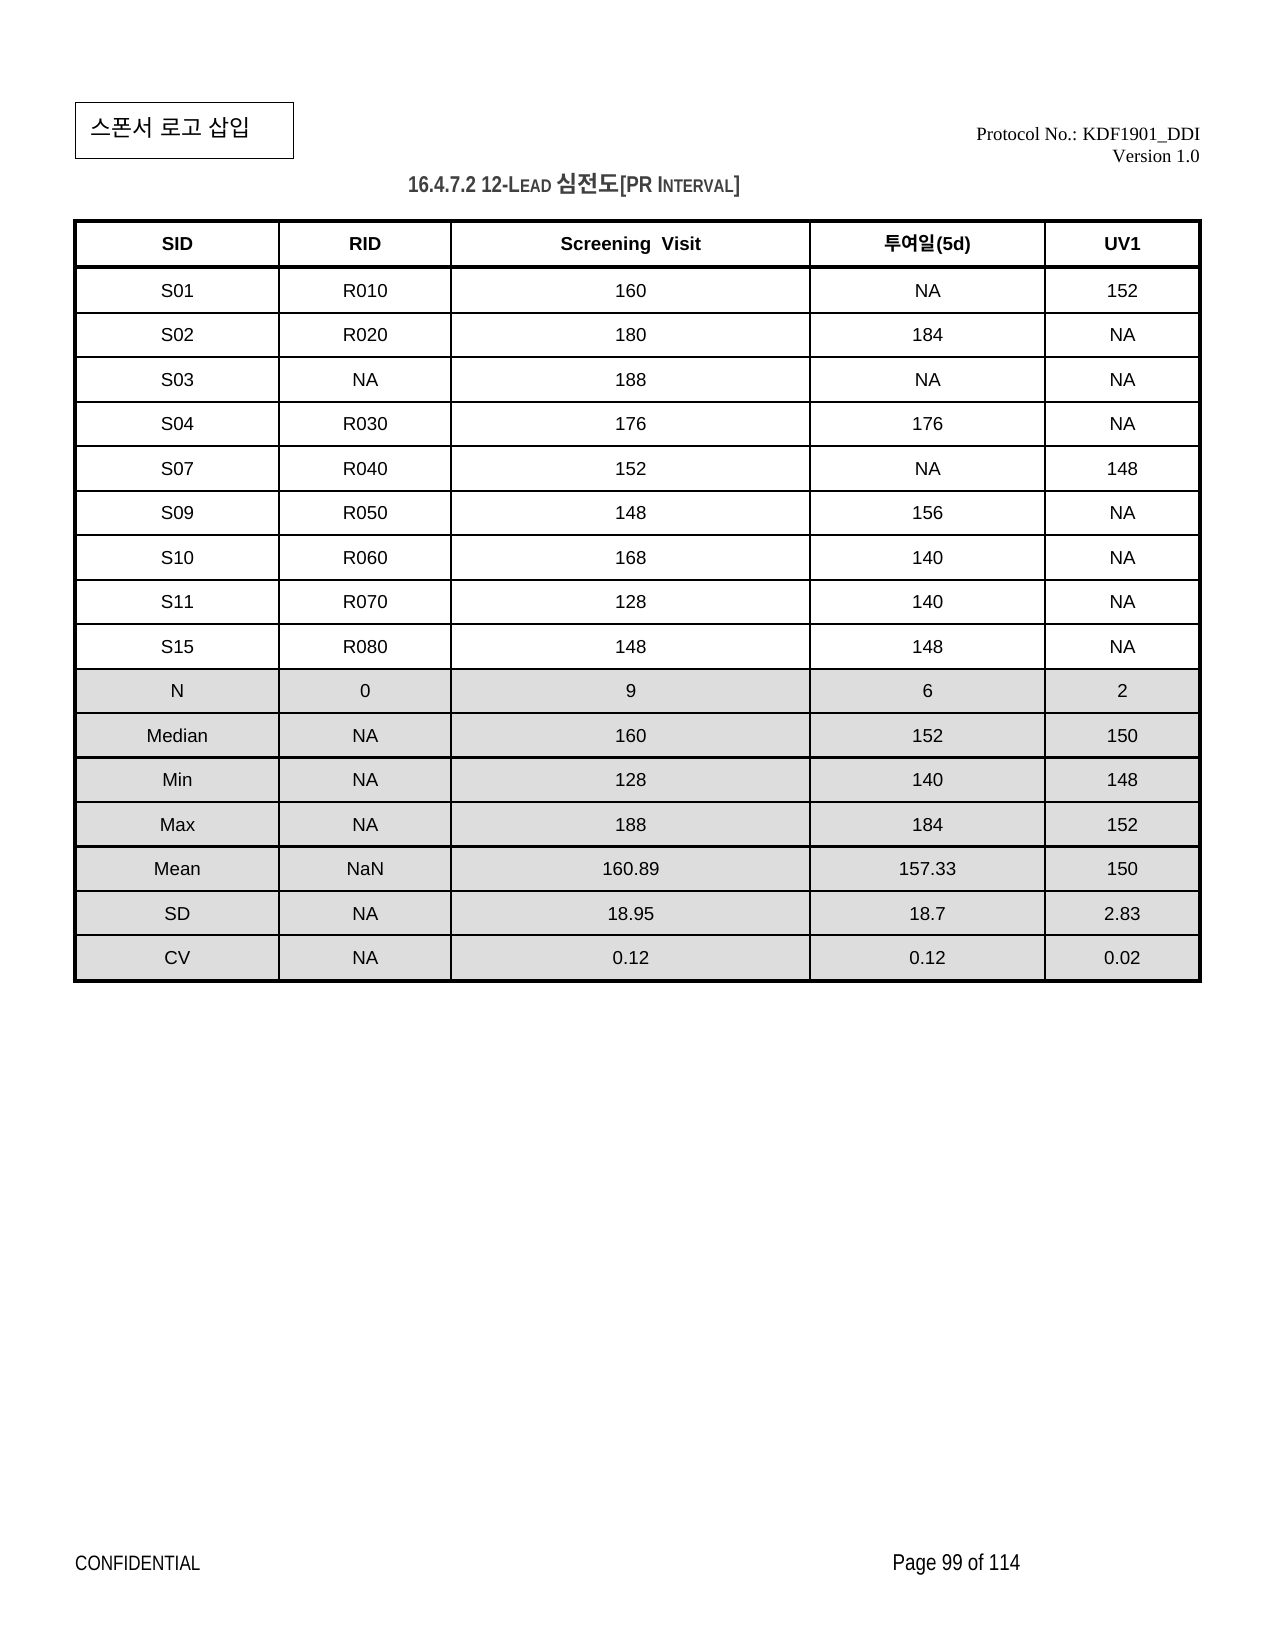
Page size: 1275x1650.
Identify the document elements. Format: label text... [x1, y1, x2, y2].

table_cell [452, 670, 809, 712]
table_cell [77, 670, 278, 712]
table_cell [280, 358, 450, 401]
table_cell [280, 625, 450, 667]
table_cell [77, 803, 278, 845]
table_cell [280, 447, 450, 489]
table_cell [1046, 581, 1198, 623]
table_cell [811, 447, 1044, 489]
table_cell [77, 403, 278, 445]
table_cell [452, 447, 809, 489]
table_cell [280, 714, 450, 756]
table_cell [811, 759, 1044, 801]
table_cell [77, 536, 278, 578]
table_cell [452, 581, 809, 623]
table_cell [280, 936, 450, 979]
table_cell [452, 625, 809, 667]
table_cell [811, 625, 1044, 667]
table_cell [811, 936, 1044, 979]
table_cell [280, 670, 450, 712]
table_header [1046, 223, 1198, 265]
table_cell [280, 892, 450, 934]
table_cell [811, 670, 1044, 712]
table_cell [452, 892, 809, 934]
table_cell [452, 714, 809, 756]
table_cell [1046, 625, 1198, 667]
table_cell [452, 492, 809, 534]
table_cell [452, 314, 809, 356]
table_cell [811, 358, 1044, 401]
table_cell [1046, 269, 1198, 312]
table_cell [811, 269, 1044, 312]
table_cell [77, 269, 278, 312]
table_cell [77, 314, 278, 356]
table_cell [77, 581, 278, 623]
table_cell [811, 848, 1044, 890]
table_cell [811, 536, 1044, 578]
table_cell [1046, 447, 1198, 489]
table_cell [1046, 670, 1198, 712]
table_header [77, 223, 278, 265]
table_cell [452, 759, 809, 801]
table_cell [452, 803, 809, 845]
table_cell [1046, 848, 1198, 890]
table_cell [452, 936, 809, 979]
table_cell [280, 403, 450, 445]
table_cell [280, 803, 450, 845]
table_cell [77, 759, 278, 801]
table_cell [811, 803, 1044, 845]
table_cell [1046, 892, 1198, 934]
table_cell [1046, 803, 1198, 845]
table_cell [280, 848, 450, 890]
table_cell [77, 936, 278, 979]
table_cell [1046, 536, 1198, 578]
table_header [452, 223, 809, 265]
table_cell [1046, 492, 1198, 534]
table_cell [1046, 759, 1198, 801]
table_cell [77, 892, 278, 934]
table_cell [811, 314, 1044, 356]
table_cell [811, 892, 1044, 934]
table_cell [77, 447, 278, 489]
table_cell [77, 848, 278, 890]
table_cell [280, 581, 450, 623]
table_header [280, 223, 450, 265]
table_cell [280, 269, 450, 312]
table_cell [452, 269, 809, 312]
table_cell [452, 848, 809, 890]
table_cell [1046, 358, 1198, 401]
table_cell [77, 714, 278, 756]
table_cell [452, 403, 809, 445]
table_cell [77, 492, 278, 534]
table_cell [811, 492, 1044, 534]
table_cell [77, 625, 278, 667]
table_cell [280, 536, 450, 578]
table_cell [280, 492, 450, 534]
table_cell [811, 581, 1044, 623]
text 16.4.7.2 12-Lead 심전도[PR Interval] [167, 166, 1200, 199]
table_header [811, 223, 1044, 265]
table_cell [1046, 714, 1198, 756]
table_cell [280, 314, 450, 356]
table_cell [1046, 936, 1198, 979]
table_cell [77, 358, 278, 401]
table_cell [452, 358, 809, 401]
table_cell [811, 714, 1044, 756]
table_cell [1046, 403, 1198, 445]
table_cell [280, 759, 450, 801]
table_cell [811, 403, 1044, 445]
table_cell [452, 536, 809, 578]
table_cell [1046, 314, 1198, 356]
